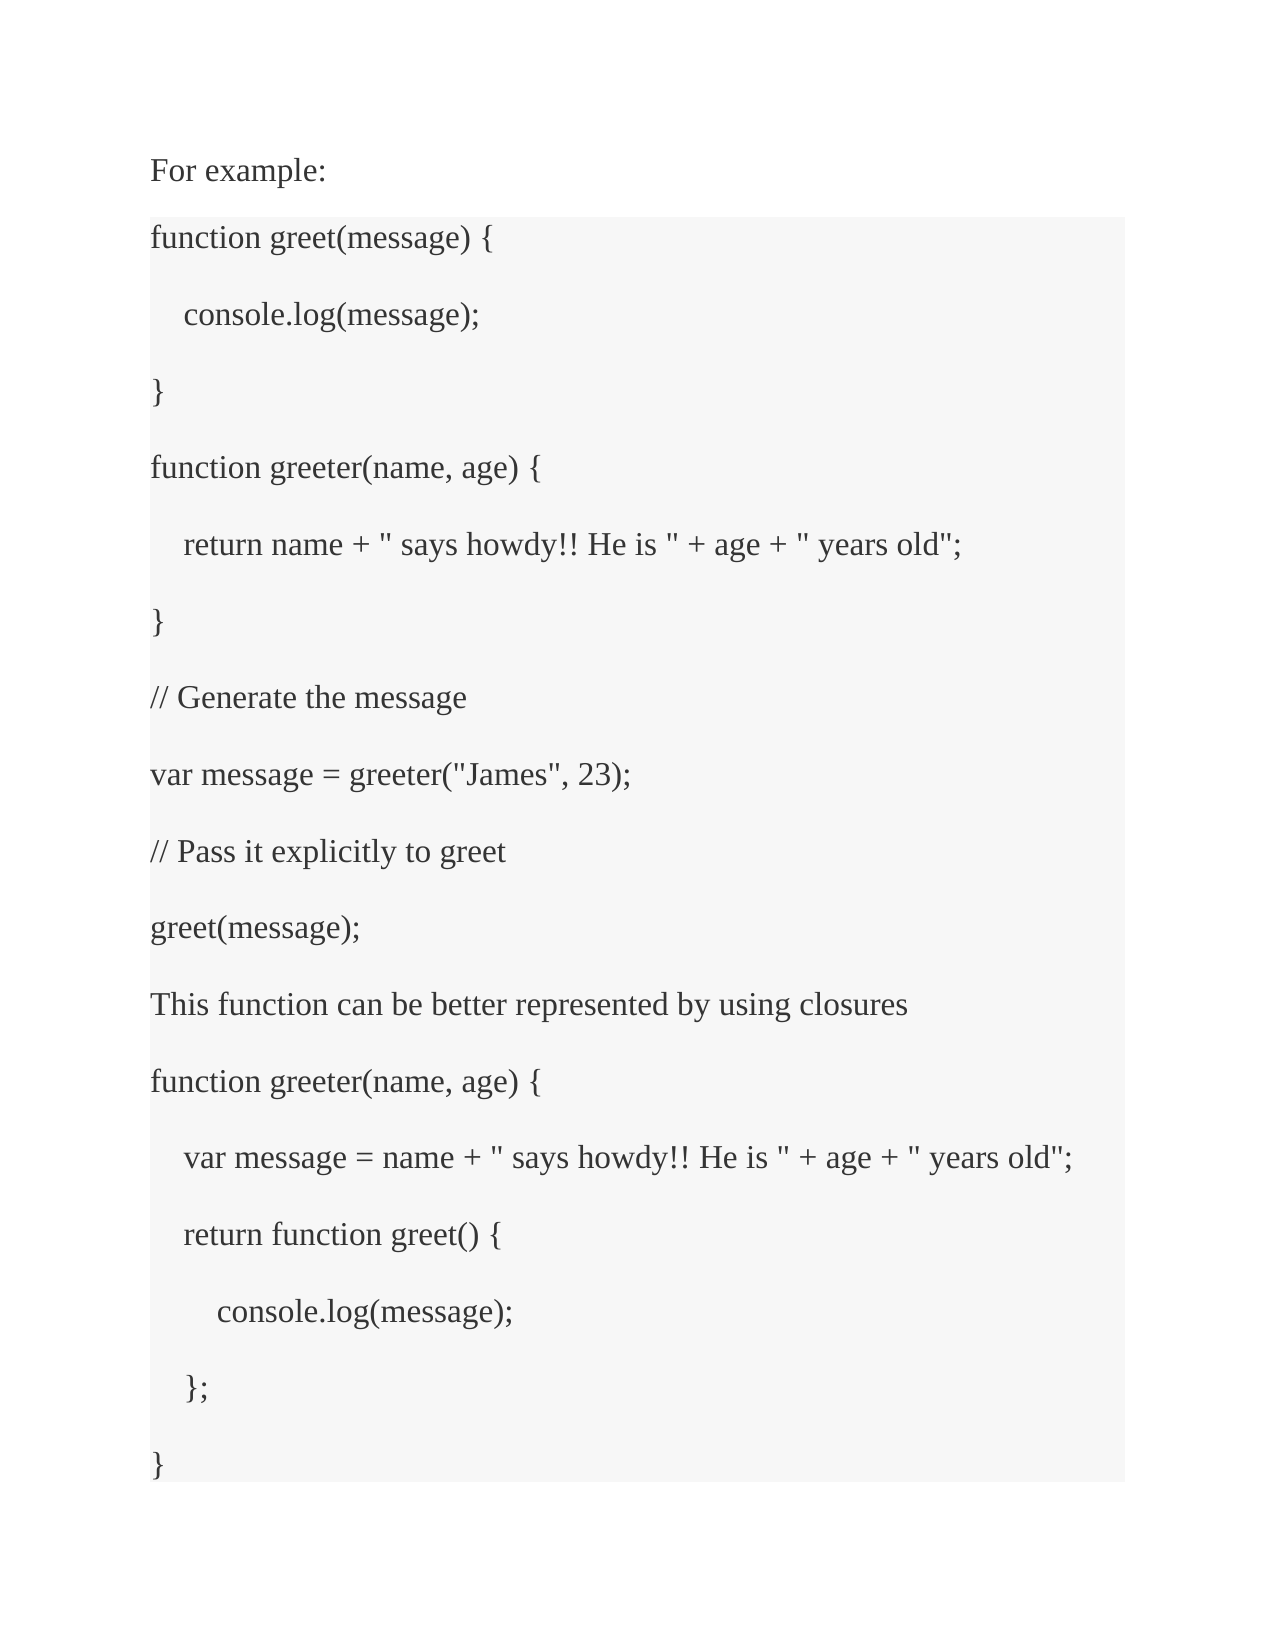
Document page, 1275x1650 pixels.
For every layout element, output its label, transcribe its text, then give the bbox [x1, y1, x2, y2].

text } [150, 1444, 1125, 1482]
text var message = name + " says howdy!! He is " + age + " years old"; [150, 1137, 1125, 1176]
text function greet(message) { [150, 217, 1125, 256]
text greet(message); [150, 907, 1125, 946]
text This function can be better represented by using closures [150, 984, 1125, 1022]
text return function greet() { [150, 1214, 1125, 1252]
text console.log(message); [150, 1291, 1125, 1329]
text return name + " says howdy!! He is " + age + " years old"; [150, 524, 1125, 562]
text For example: [150, 150, 1125, 188]
text } [150, 371, 1125, 409]
text } [150, 601, 1125, 639]
text // Pass it explicitly to greet [150, 831, 1125, 869]
text // Generate the message [150, 677, 1125, 716]
text function greeter(name, age) { [150, 1061, 1125, 1099]
text console.log(message); [150, 294, 1125, 332]
text var message = greeter("James", 23); [150, 754, 1125, 792]
text function greeter(name, age) { [150, 447, 1125, 486]
text }; [150, 1367, 1125, 1406]
